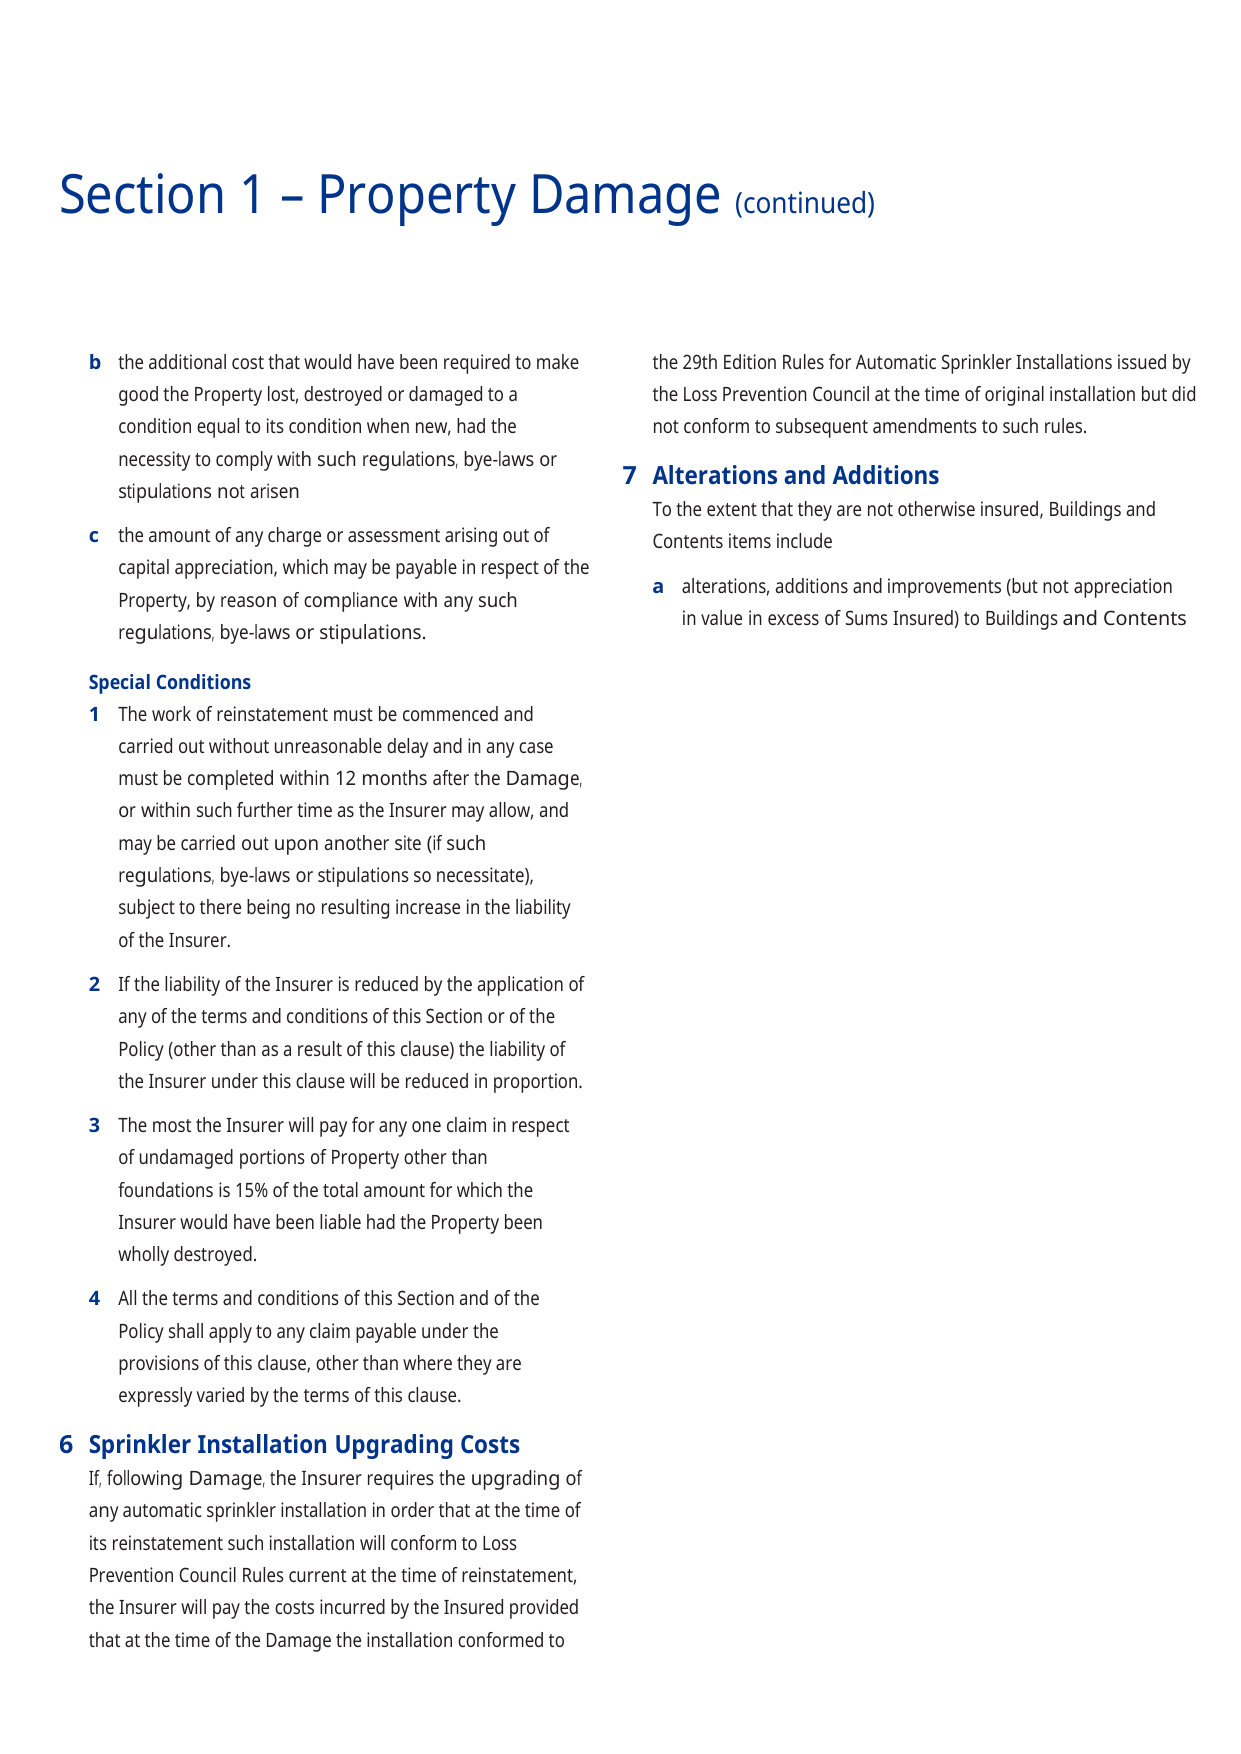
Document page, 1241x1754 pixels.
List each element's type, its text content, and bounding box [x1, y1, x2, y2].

text To the extent that they are not otherwise insured, Buildings and Contents items include [652, 495, 1182, 555]
list The most the Insurer will pay for any one claim in respect of undamaged portions of Property other than foundations is 15% of the total amount for which the Insurer would have been liable had the Property been wholly destroyed. [88, 1111, 571, 1267]
subtitle Special Conditions [88, 668, 593, 695]
list All the terms and conditions of this Section and of the Policy shall apply to any claim payable under the provisions of this clause, other than where they are expressly varied by the terms of this clause. [88, 1285, 573, 1408]
text If, following Damage, the Insurer requires the upgrading of any automatic sprinkler installation in order that at the time of its reinstatement such installation will conform to Loss Prevention Council Rules current at the time of reinstatement, the Insurer will pay the costs incurred by the Insured provided that at the time of the Damage the installation conformed to the 29th Edition Rules for Automatic Sprinkler Installations issued by the Loss Prevention Council at the time of original installation but did not conform to subsequent amendments to such rules. [652, 348, 1204, 439]
subtitle Sprinkler Installation Upgrading Costs [59, 1427, 593, 1461]
text Section 1 – Property Damage (continued) [59, 155, 1205, 229]
list the additional cost that would have been required to make good the Property lost, destroyed or damaged to a condition equal to its condition when new, had the necessity to comply with such regulations, bye-laws or stipulations not arisen [88, 348, 582, 504]
list The work of reinstatement must be commenced and carried out without unreasonable delay and in any case must be completed within 12 months after the Damage, or within such further time as the Insurer may allow, and may be carried out upon another site (if such regulations, bye-laws or stipulations so necessitate), subject to there being no resulting increase in the liability of the Insurer. [88, 700, 587, 953]
list the amount of any charge or assessment arising out of capital appreciation, which may be payable in respect of the Property, by reason of compliance with any such regulations, bye-laws or stipulations. [88, 521, 591, 645]
subtitle Alterations and Additions [622, 458, 1205, 492]
text If, following Damage, the Insurer requires the upgrading of any automatic sprinkler installation in order that at the time of its reinstatement such installation will conform to Loss Prevention Council Rules current at the time of reinstatement, the Insurer will pay the costs incurred by the Insured provided that at the time of the Damage the installation conformed to the 29th Edition Rules for Automatic Sprinkler Installations issued by the Loss Prevention Council at the time of original installation but did not conform to subsequent amendments to such rules. [88, 1464, 592, 1653]
list If the liability of the Insurer is reduced by the application of any of the terms and conditions of this Section or of the Policy (other than as a result of this clause) the liability of the Insurer under this clause will be reduced in proportion. [88, 970, 593, 1094]
list alterations, additions and improvements (but not appreciation in value in excess of Sums Insured) to Buildings and Contents [652, 572, 1189, 631]
